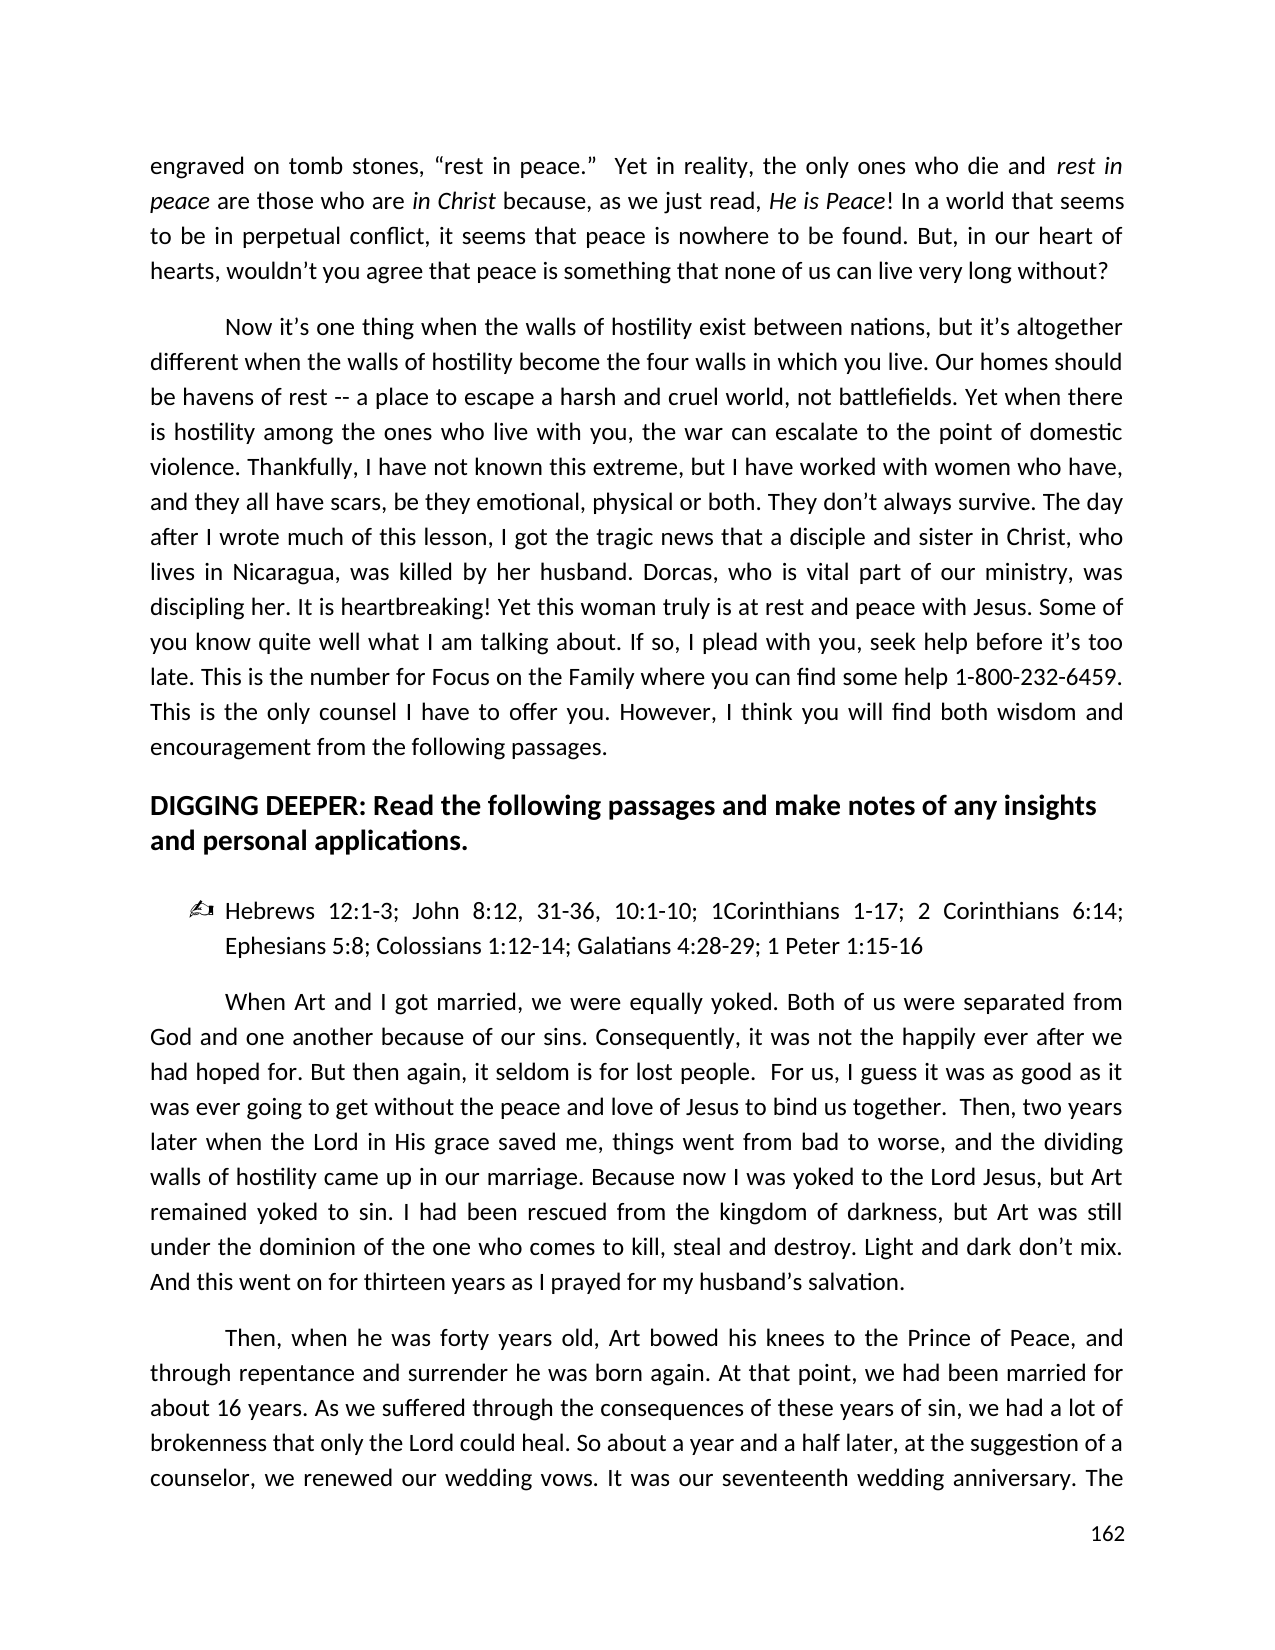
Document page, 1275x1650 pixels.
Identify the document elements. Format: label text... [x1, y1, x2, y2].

text Now it’s one thing when the walls of hostility exist between nations, but it’s altogether different when the walls of hostility become the four walls in which you live. Our homes should be havens of rest -- a place to escape a harsh and cruel world, not battlefields. Yet when there is hostility among the ones who live with you, the war can escalate to the point of domestic violence. Thankfully, I have not known this extreme, but I have worked with women who have, and they all have scars, be they emotional, physical or both. They don’t always survive. The day after I wrote much of this lesson, I got the tragic news that a disciple and sister in Christ, who lives in Nicaragua, was killed by her husband. Dorcas, who is vital part of our ministry, was discipling her. It is heartbreaking! Yet this woman truly is at rest and peace with Jesus. Some of you know quite well what I am talking about. If so, I plead with you, seek help before it’s too late. This is the number for Focus on the Family where you can find some help 1-800-232-6459. This is the only counsel I have to offer you. However, I think you will find both wisdom and encouragement from the following passages. [150, 311, 1125, 761]
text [150, 150, 1125, 286]
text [150, 1322, 1125, 1493]
list Hebrews 12:1-3; John 8:12, 31-36, 10:1-10; 1Corinthians 1-17; 2 Corinthians 6:14; Ephesians 5:8; Colossians 1:12-14; Galatians 4:28-29; 1 Peter 1:15-16 [187, 895, 1125, 961]
text When Art and I got married, we were equally yoked. Both of us were separated from God and one another because of our sins. Consequently, it was not the happily ever after we had hoped for. But then again, it seldom is for lost people. For us, I guess it was as good as it was ever going to get without the peace and love of Jesus to bind us together. Then, two years later when the Lord in His grace saved me, things went from bad to worse, and the dividing walls of hostility came up in our marriage. Because now I was yoked to the Lord Jesus, but Art remained yoked to sin. I had been rescued from the kingdom of darkness, but Art was still under the dominion of the one who comes to kill, steal and destroy. Light and dark don’t mix. And this went on for thirteen years as I prayed for my husband’s salvation. [150, 986, 1125, 1297]
list DIGGING DEEPER: Read the following passages and make notes of any insights and personal applications. [150, 787, 1125, 858]
